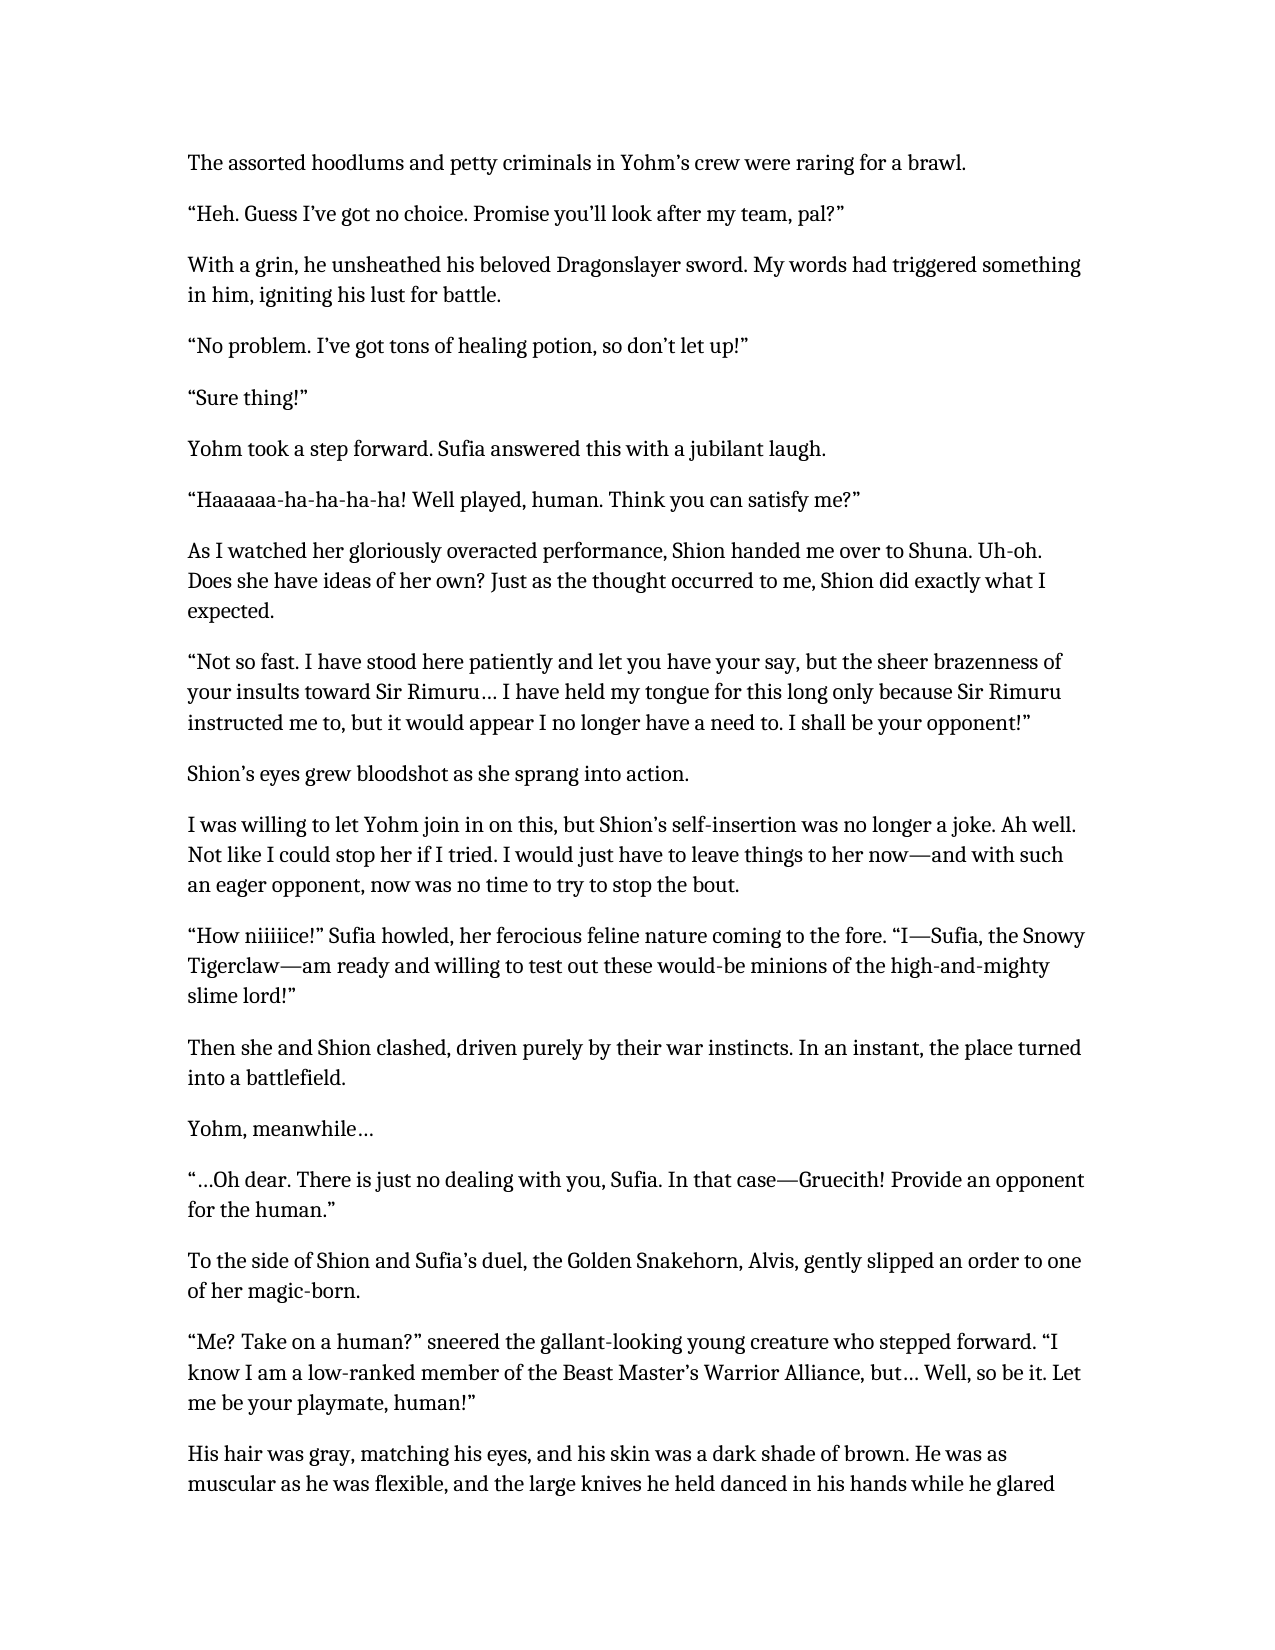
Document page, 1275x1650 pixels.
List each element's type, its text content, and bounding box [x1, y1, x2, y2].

text “…Oh dear. There is just no dealing with you, Sufia. In that case—Gruecith! Provide an opponent for the human.” [187, 1167, 1087, 1223]
text As I watched her gloriously overacted performance, Shion handed me over to Shuna. Uh-oh. Does she have ideas of her own? Just as the thought occurred to me, Shion did exactly what I expected. [187, 537, 1087, 624]
text “Sure thing!” [187, 384, 1087, 411]
text “Me? Take on a human?” sneered the gallant-looking young creature who stepped forward. “I know I am a low-ranked member of the Beast Master’s Warrior Alliance, but… Well, so be it. Let me be your playmate, human!” [187, 1329, 1087, 1416]
text The assorted hoodlums and petty criminals in Yohm’s crew were raring for a brawl. [187, 150, 1087, 176]
text “Not so fast. I have stood here patiently and let you have your say, but the sheer brazenness of your insults toward Sir Rimuru… I have held my tongue for this long only because Sir Rimuru instructed me to, but it would appear I no longer have a need to. I shall be your opponent!” [187, 649, 1087, 736]
text With a grin, he unsheathed his beloved Dragonslayer sword. My words had triggered something in him, igniting his lust for battle. [187, 252, 1087, 309]
text Yohm took a step forward. Sufia answered this with a jubilant laugh. [187, 435, 1087, 462]
text “How niiiiice!” Sufia howled, her ferocious feline nature coming to the fore. “I—Sufia, the Snowy Tigerclaw—am ready and willing to test out these would-be minions of the high-and-mighty slime lord!” [187, 923, 1087, 1010]
text “No problem. I’ve got tons of healing potion, so don’t let up!” [187, 333, 1087, 360]
text I was willing to let Yohm join in on this, but Shion’s self-insertion was no longer a joke. Ah well. Not like I could stop her if I tried. I would just have to leave things to her now—and with such an eager opponent, now was no time to try to stop the bout. [187, 811, 1087, 898]
text Then she and Shion clashed, driven purely by their war instincts. In an instant, the place turned into a battlefield. [187, 1034, 1087, 1091]
text To the side of Shion and Sufia’s duel, the Golden Snakehorn, Alvis, gently slipped an order to one of her magic-born. [187, 1248, 1087, 1304]
text “Heh. Guess I’ve got no choice. Promise you’ll look after my team, pal?” [187, 201, 1087, 227]
text Yohm, meanwhile… [187, 1116, 1087, 1142]
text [187, 1441, 1087, 1497]
text Shion’s eyes grew bloodshot as she sprang into action. [187, 760, 1087, 787]
text “Haaaaaa-ha-ha-ha-ha! Well played, human. Think you can satisfy me?” [187, 486, 1087, 513]
